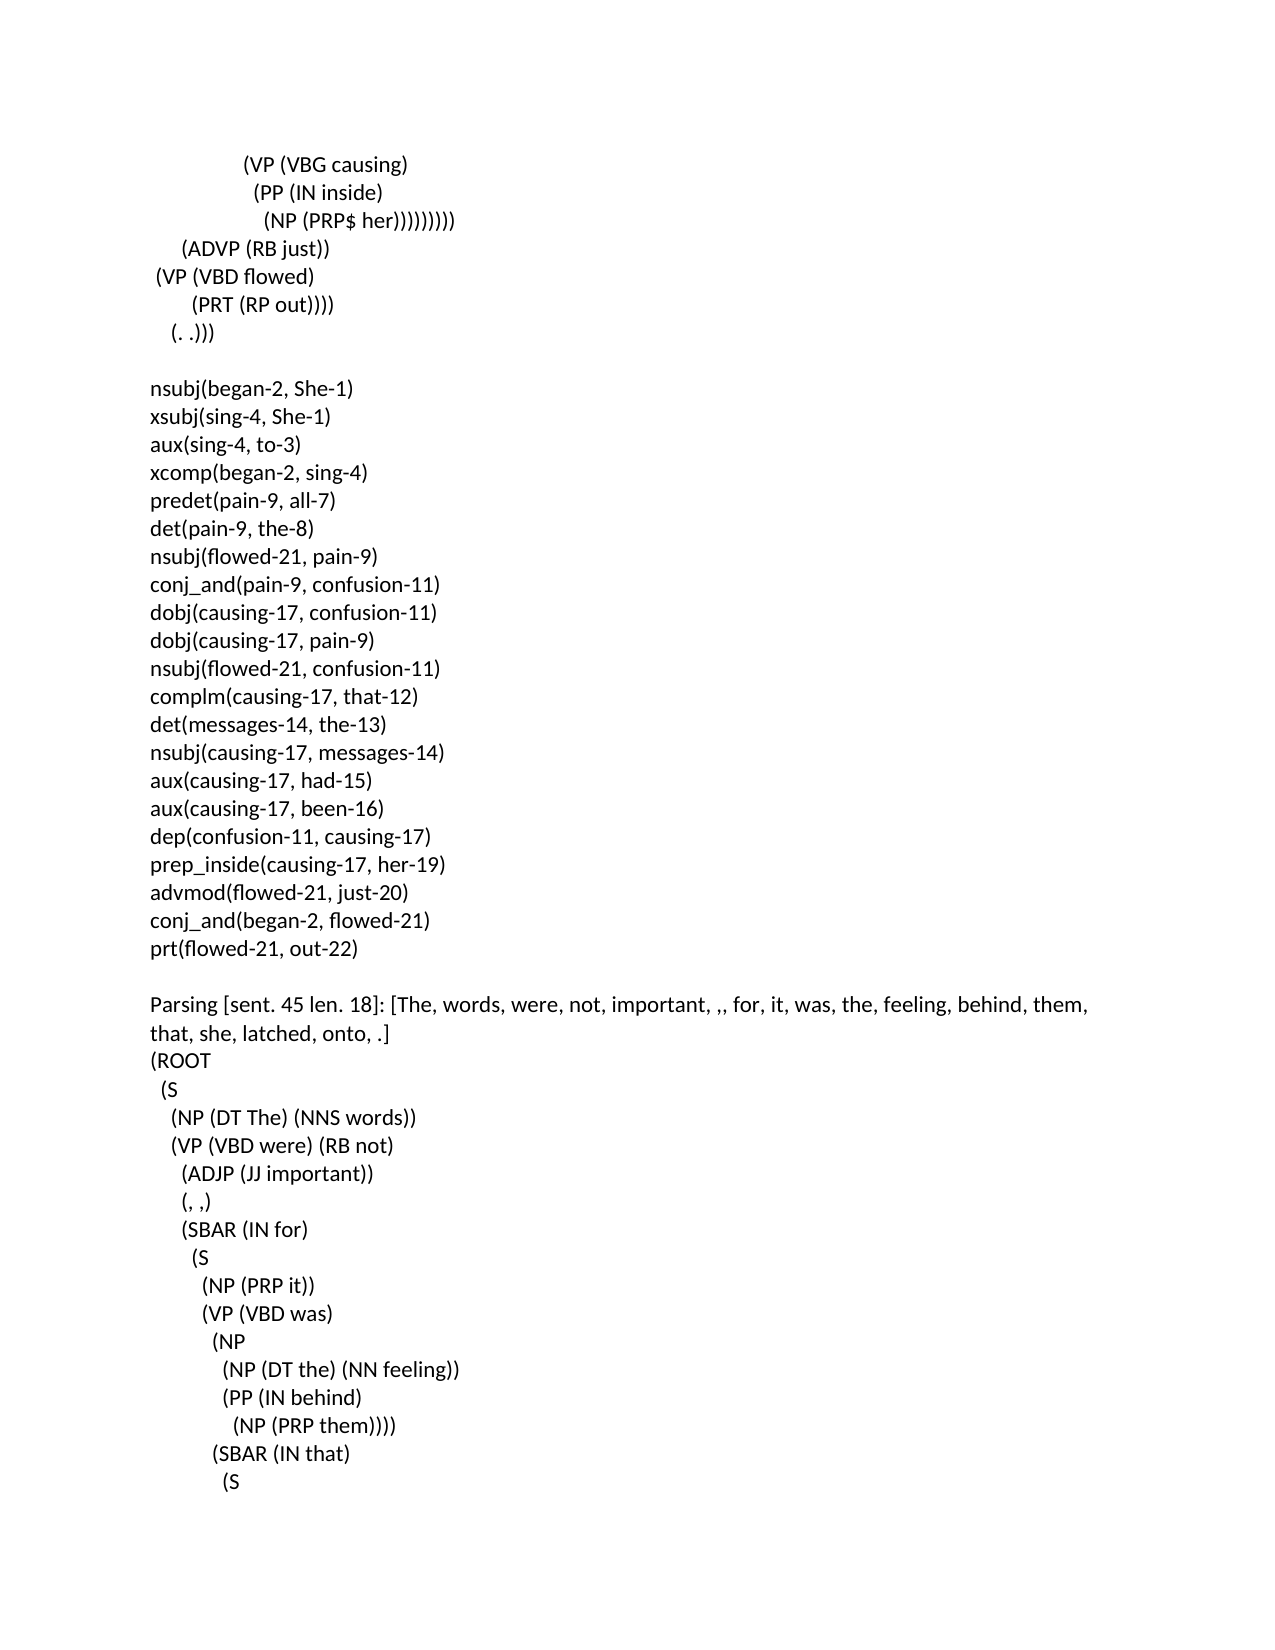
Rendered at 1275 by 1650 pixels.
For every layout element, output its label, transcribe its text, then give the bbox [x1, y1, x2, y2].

text aux(causing-17, had-15) [150, 766, 1125, 794]
text dobj(causing-17, confusion-11) [150, 598, 1125, 626]
text aux(causing-17, been-16) [150, 794, 1125, 822]
text (PP (IN behind) [150, 1383, 1125, 1411]
text aux(sing-4, to-3) [150, 430, 1125, 458]
text (SBAR (IN for) [150, 1215, 1125, 1243]
text nsubj(causing-17, messages-14) [150, 738, 1125, 766]
text (NP (PRP$ her))))))))) [150, 206, 1125, 234]
text (S [150, 1243, 1125, 1271]
text (NP (PRP it)) [150, 1271, 1125, 1299]
text (S [150, 1075, 1125, 1103]
text dobj(causing-17, pain-9) [150, 626, 1125, 654]
text (S [150, 1467, 1125, 1495]
text advmod(flowed-21, just-20) [150, 878, 1125, 907]
text complm(causing-17, that-12) [150, 682, 1125, 710]
text (NP (DT The) (NNS words)) [150, 1103, 1125, 1131]
text Parsing [sent. 45 len. 18]: [The, words, were, not, important, ,, for, it, was, the, feeling, behind, them, that, she, latched, onto, .] [150, 991, 1125, 1047]
text det(pain-9, the-8) [150, 514, 1125, 542]
text xsubj(sing-4, She-1) [150, 402, 1125, 430]
text prt(flowed-21, out-22) [150, 934, 1125, 963]
text (ROOT [150, 1047, 1125, 1075]
text (PP (IN inside) [150, 178, 1125, 206]
text nsubj(began-2, She-1) [150, 374, 1125, 402]
text conj_and(pain-9, confusion-11) [150, 570, 1125, 598]
text nsubj(flowed-21, confusion-11) [150, 654, 1125, 682]
text (SBAR (IN that) [150, 1439, 1125, 1467]
text det(messages-14, the-13) [150, 710, 1125, 738]
text (VP (VBD was) [150, 1299, 1125, 1327]
text prep_inside(causing-17, her-19) [150, 851, 1125, 878]
text dep(confusion-11, causing-17) [150, 822, 1125, 851]
text (NP [150, 1327, 1125, 1355]
text predet(pain-9, all-7) [150, 486, 1125, 514]
text (ADVP (RB just)) [150, 234, 1125, 262]
text conj_and(began-2, flowed-21) [150, 907, 1125, 934]
text (NP (PRP them)))) [150, 1411, 1125, 1439]
text (VP (VBD flowed) [150, 262, 1125, 290]
text (ADJP (JJ important)) [150, 1159, 1125, 1187]
text (PRT (RP out)))) [150, 290, 1125, 318]
text (NP (DT the) (NN feeling)) [150, 1355, 1125, 1383]
text xcomp(began-2, sing-4) [150, 458, 1125, 486]
text nsubj(flowed-21, pain-9) [150, 542, 1125, 570]
text (VP (VBD were) (RB not) [150, 1131, 1125, 1159]
text (, ,) [150, 1187, 1125, 1215]
text (VP (VBG causing) [150, 150, 1125, 178]
text (. .))) [150, 318, 1125, 346]
